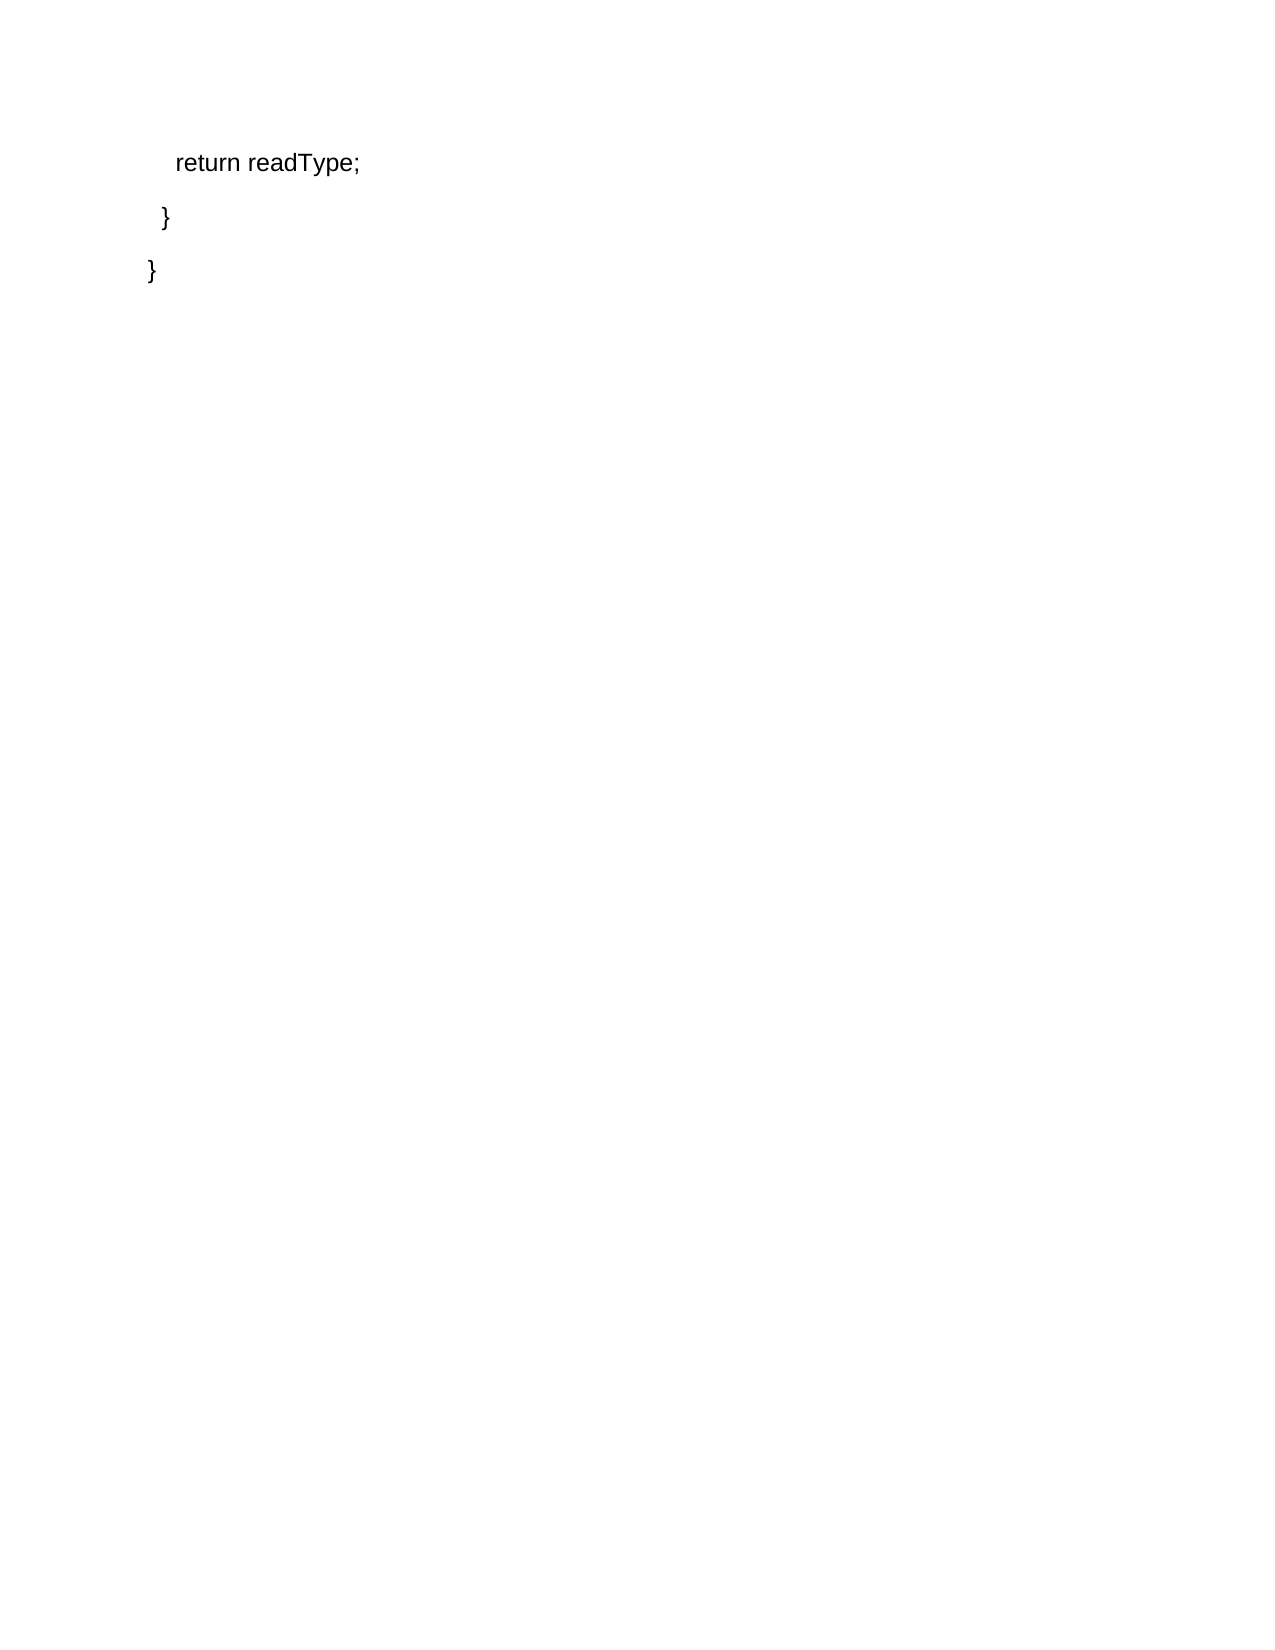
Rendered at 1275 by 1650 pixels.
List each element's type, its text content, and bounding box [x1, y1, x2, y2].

text return readType; [148, 148, 1127, 176]
text } [148, 255, 1127, 284]
text } [148, 201, 1127, 230]
